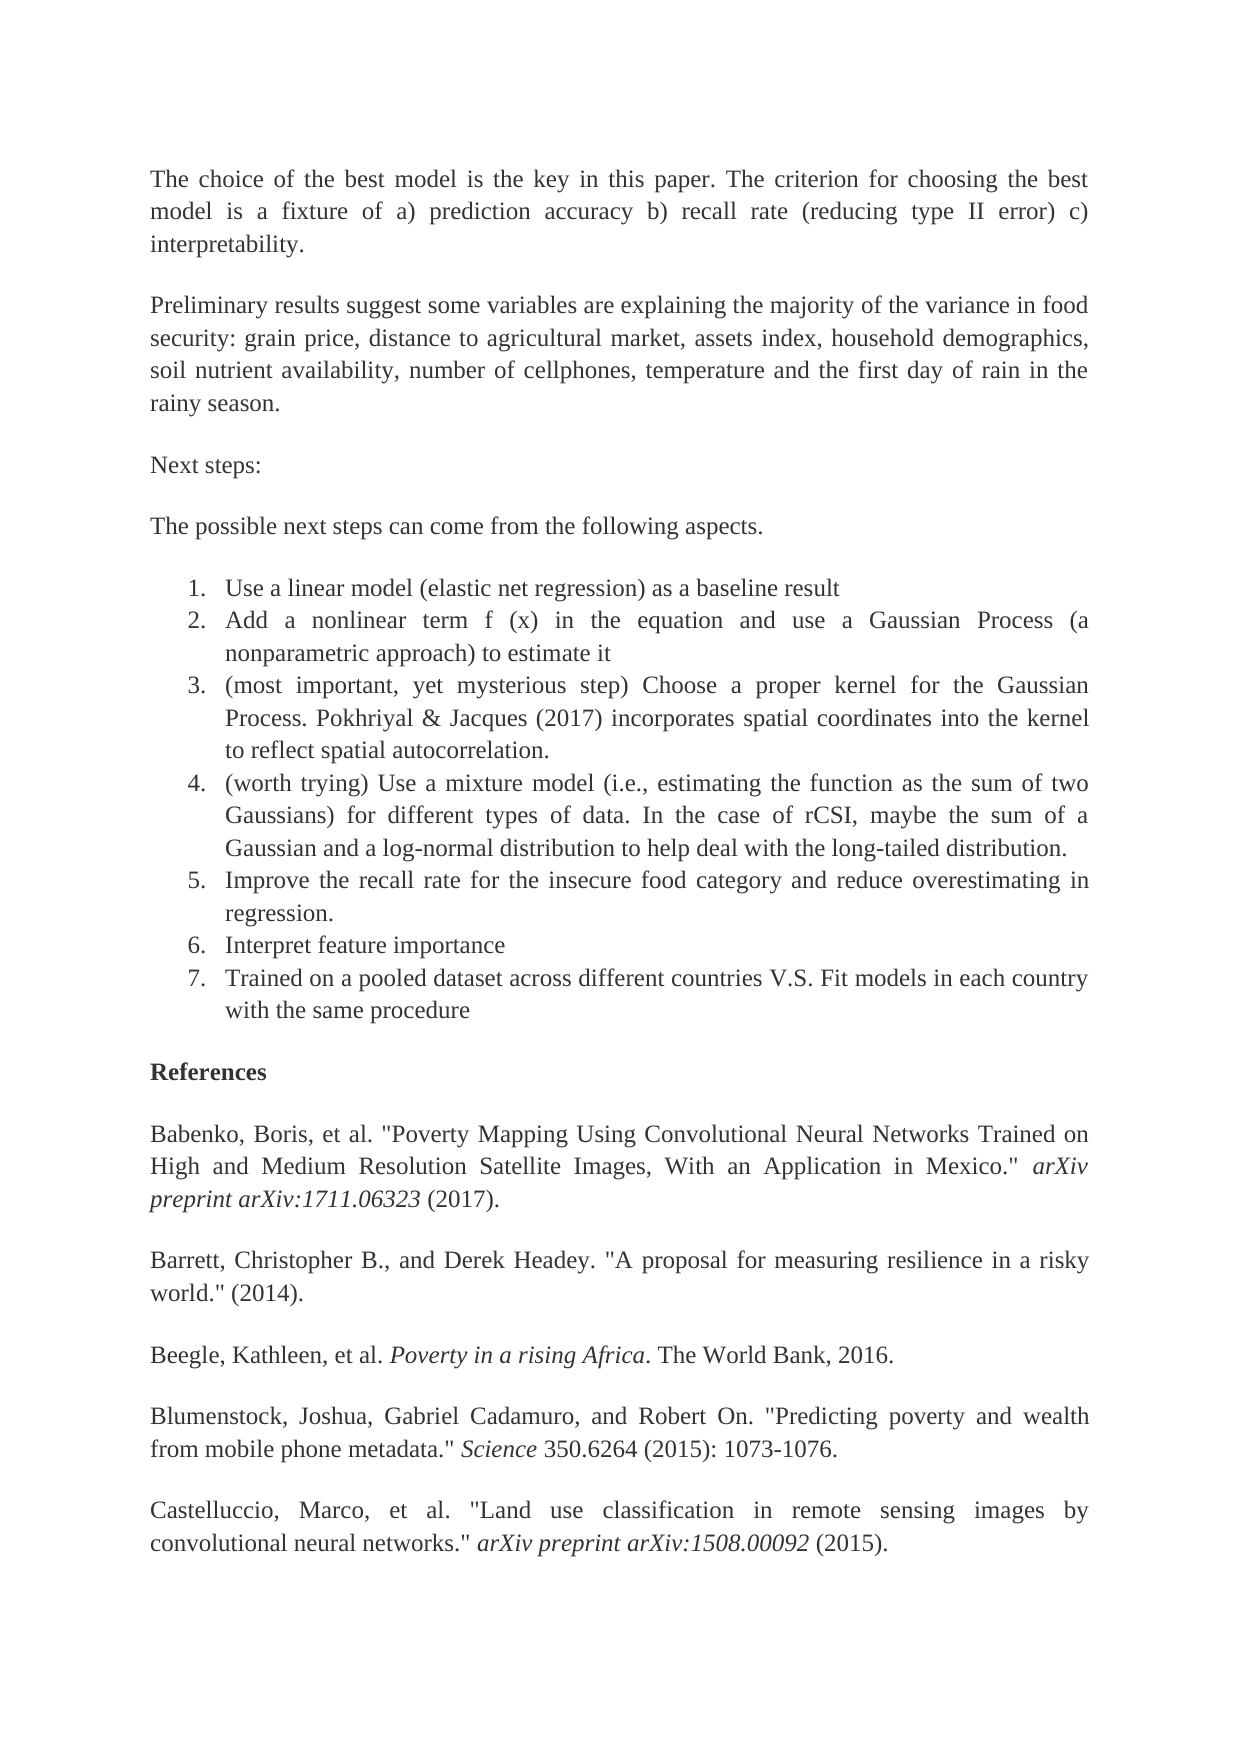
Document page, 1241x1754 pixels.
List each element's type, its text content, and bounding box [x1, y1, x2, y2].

list (worth trying) Use a mixture model (i.e., estimating the function as the sum of two Gaussians) for different types of data. In the case of rCSI, maybe the sum of a Gaussian and a log-normal distribution to help deal with the long-tailed distribution. [187, 766, 1090, 864]
list (most important, yet mysterious step) Choose a proper kernel for the Gaussian Process. Pokhriyal & Jacques (2017) incorporates spatial coordinates into the kernel to reflect spatial autocorrelation. [187, 669, 1090, 766]
list Interpret feature importance [187, 929, 1090, 961]
text The possible next steps can come from the following aspects. [150, 509, 1090, 542]
text Castelluccio, Marco, et al. "Land use classification in remote sensing images by convolutional neural networks." arXiv preprint arXiv:1508.00092 (2015). [150, 1494, 1090, 1559]
text Preliminary results suggest some variables are explaining the majority of the variance in food security: grain price, distance to agricultural market, assets index, household demographics, soil nutrient availability, number of cellphones, temperature and the first day of rain in the rainy season. [150, 289, 1090, 419]
text Babenko, Boris, et al. "Poverty Mapping Using Convolutional Neural Networks Trained on High and Medium Resolution Satellite Images, With an Application in Mexico." arXiv preprint arXiv:1711.06323 (2017). [150, 1117, 1090, 1214]
text Next steps: [150, 448, 1090, 480]
list Trained on a pooled dataset across different countries V.S. Fit models in each country with the same procedure [187, 961, 1090, 1026]
list Add a nonlinear term f (x) in the equation and use a Gaussian Process (a nonparametric approach) to estimate it [187, 604, 1090, 669]
text The choice of the best model is the key in this paper. The criterion for choosing the best model is a fixture of a) prediction accuracy b) recall rate (reducing type II error) c) interpretability. [150, 162, 1090, 259]
list Improve the recall rate for the insecure food category and reduce overestimating in regression. [187, 864, 1090, 929]
text Barrett, Christopher B., and Derek Headey. "A proposal for measuring resilience in a risky world." (2014). [150, 1244, 1090, 1309]
text Beegle, Kathleen, et al. Poverty in a rising Africa. The World Bank, 2016. [150, 1338, 1090, 1370]
text References [150, 1055, 1090, 1088]
text Blumenstock, Joshua, Gabriel Cadamuro, and Robert On. "Predicting poverty and wealth from mobile phone metadata." Science 350.6264 (2015): 1073-1076. [150, 1399, 1090, 1464]
list Use a linear model (elastic net regression) as a baseline result [187, 571, 1090, 604]
